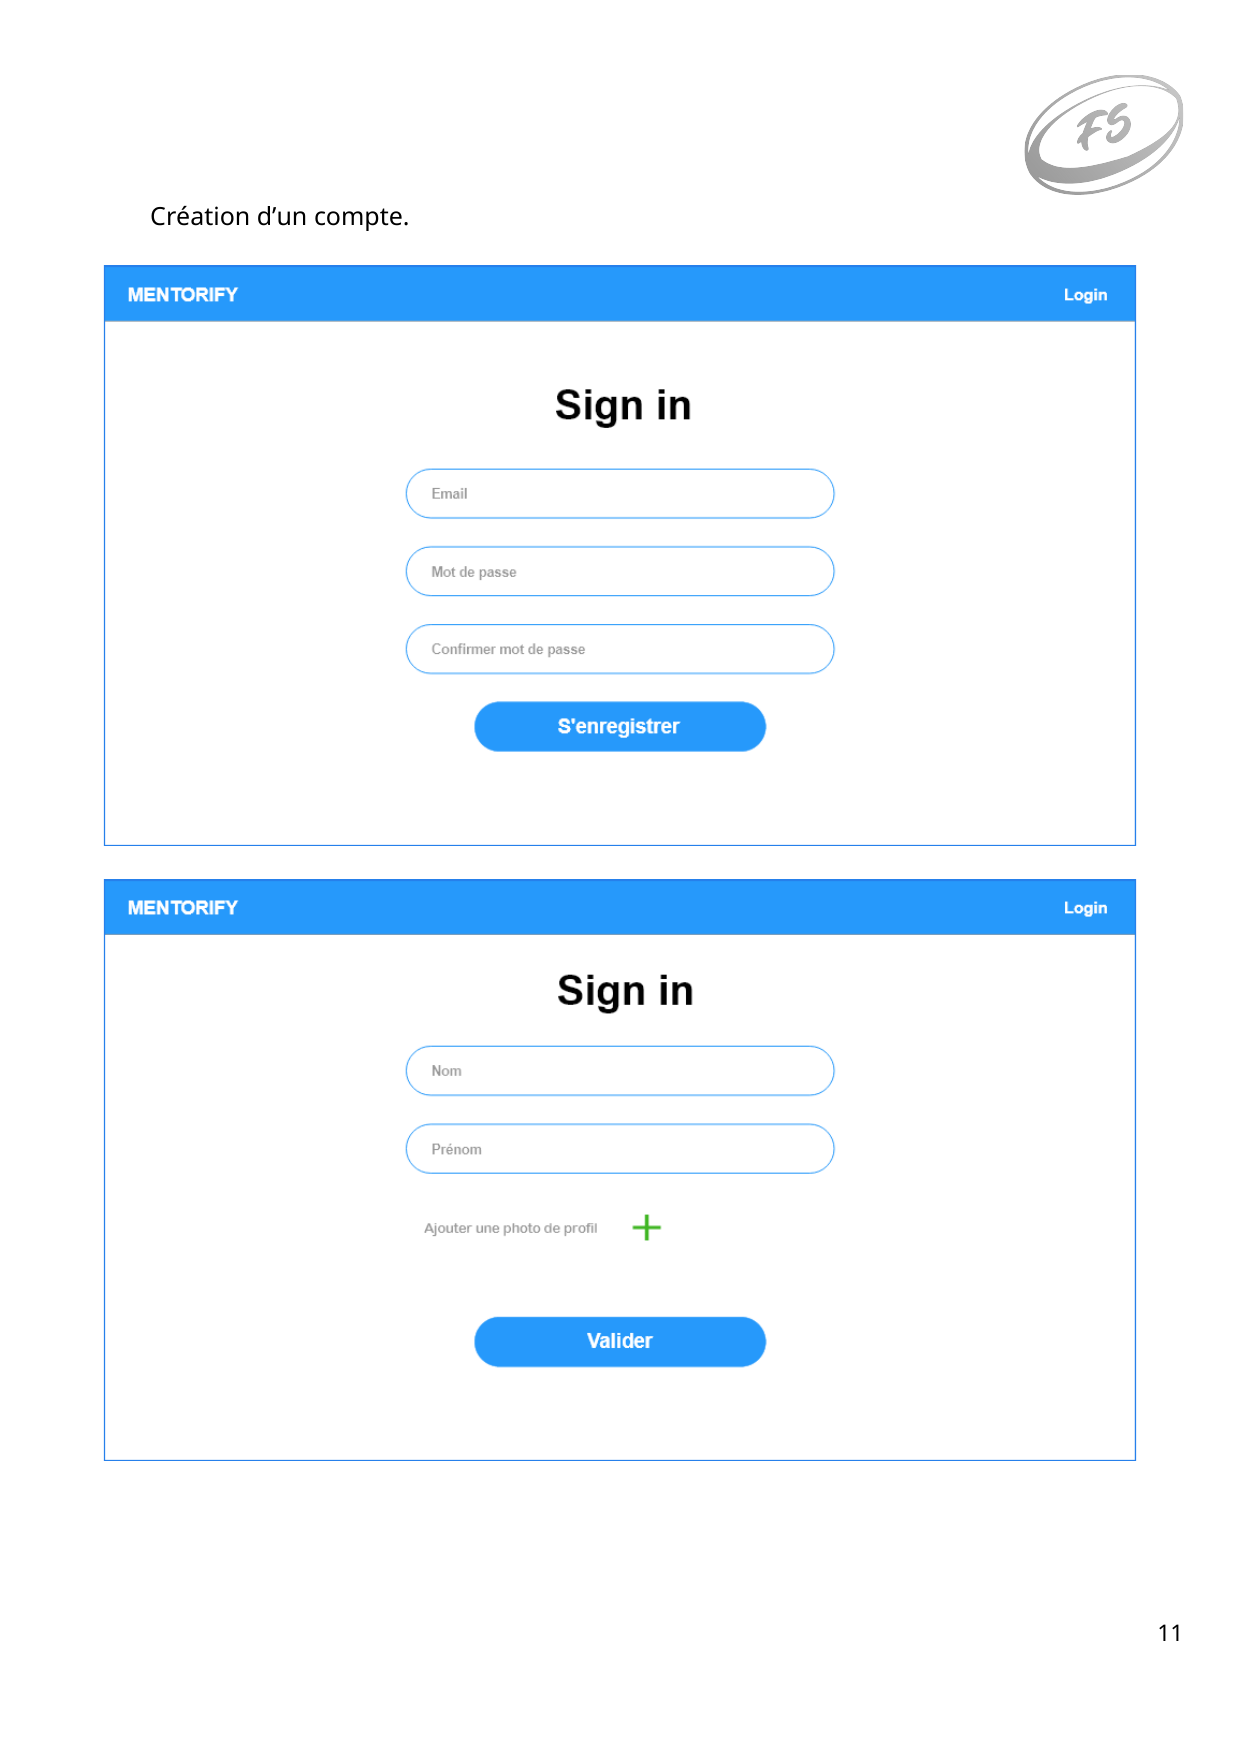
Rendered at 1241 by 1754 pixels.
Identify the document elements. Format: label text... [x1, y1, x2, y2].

picture [103, 879, 1137, 1461]
picture [1024, 75, 1184, 195]
picture [103, 265, 1137, 846]
text Création d’un compte. [150, 198, 1183, 232]
